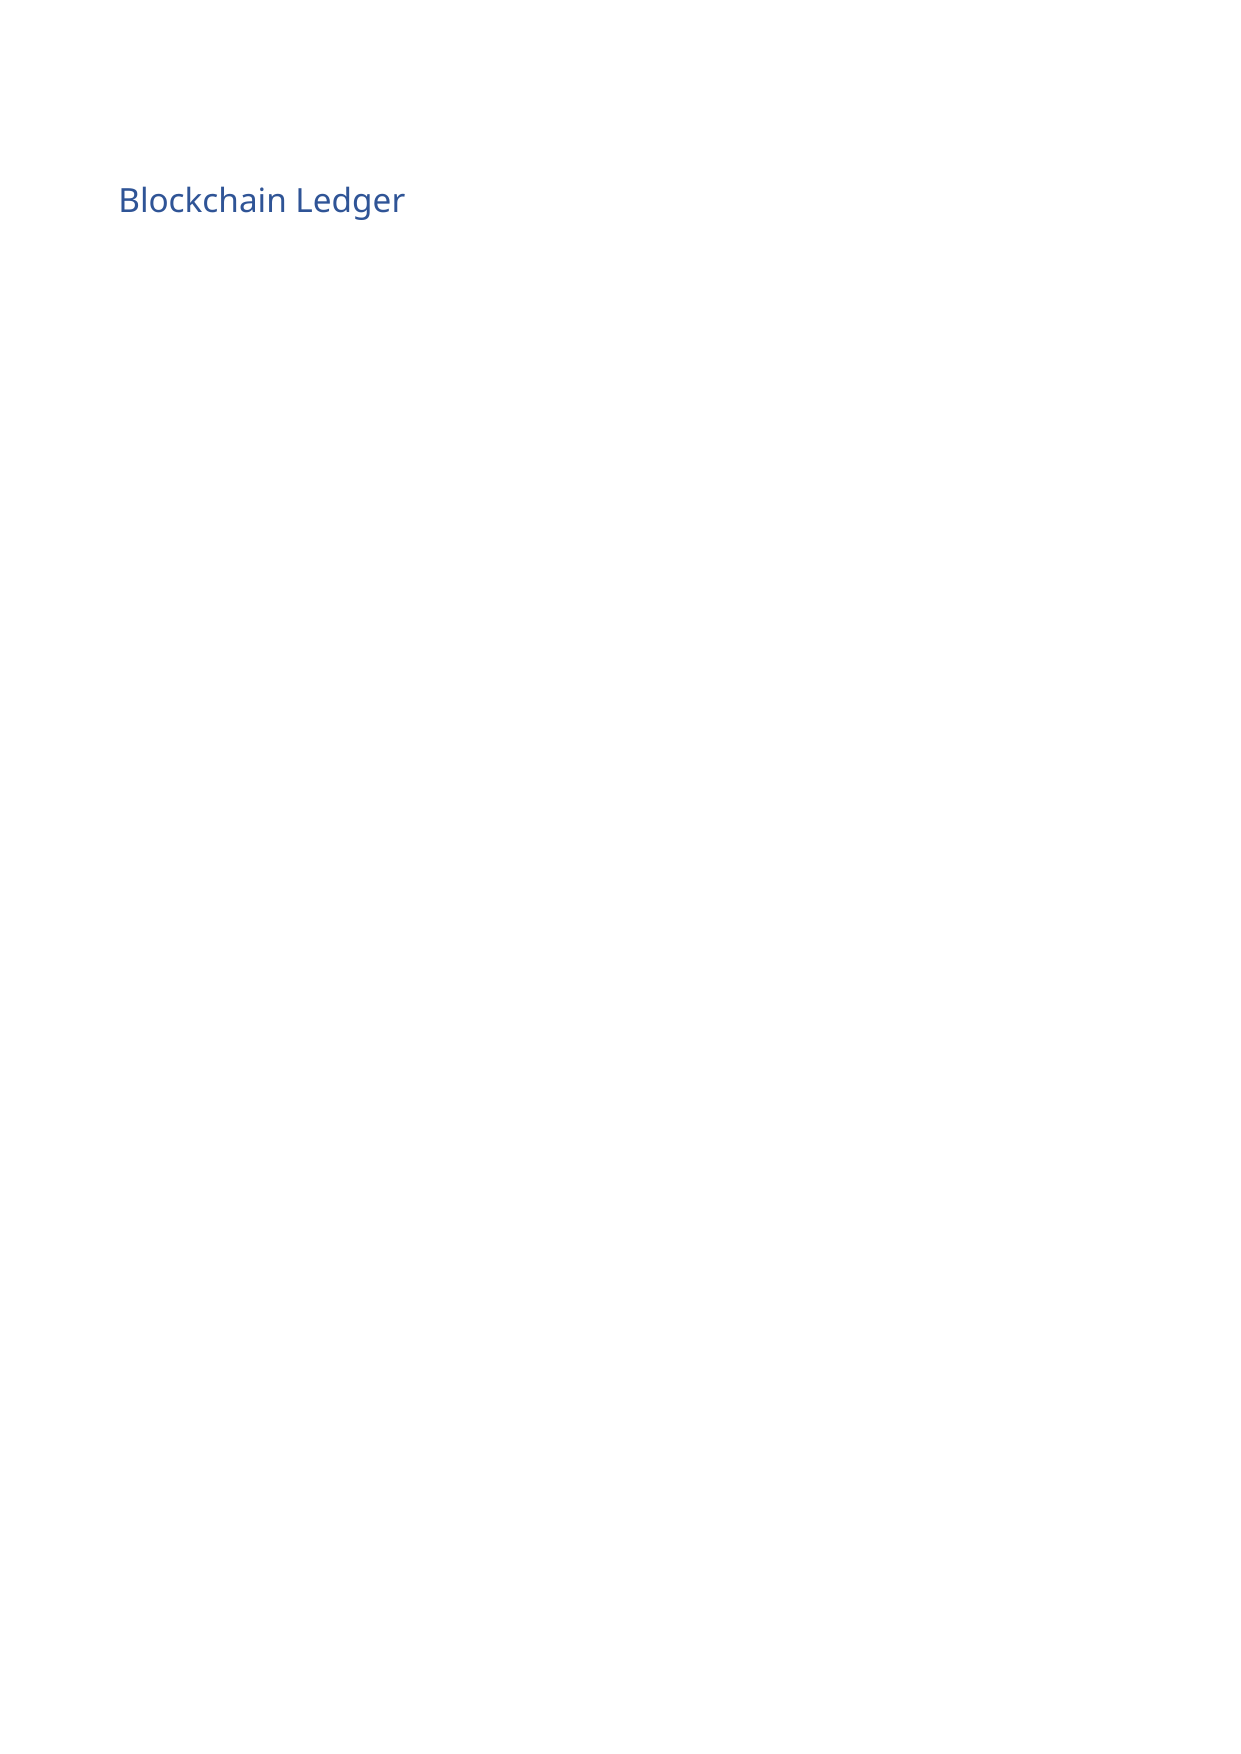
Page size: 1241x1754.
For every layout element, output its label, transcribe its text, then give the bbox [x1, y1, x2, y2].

subtitle Blockchain Ledger [118, 177, 1122, 223]
